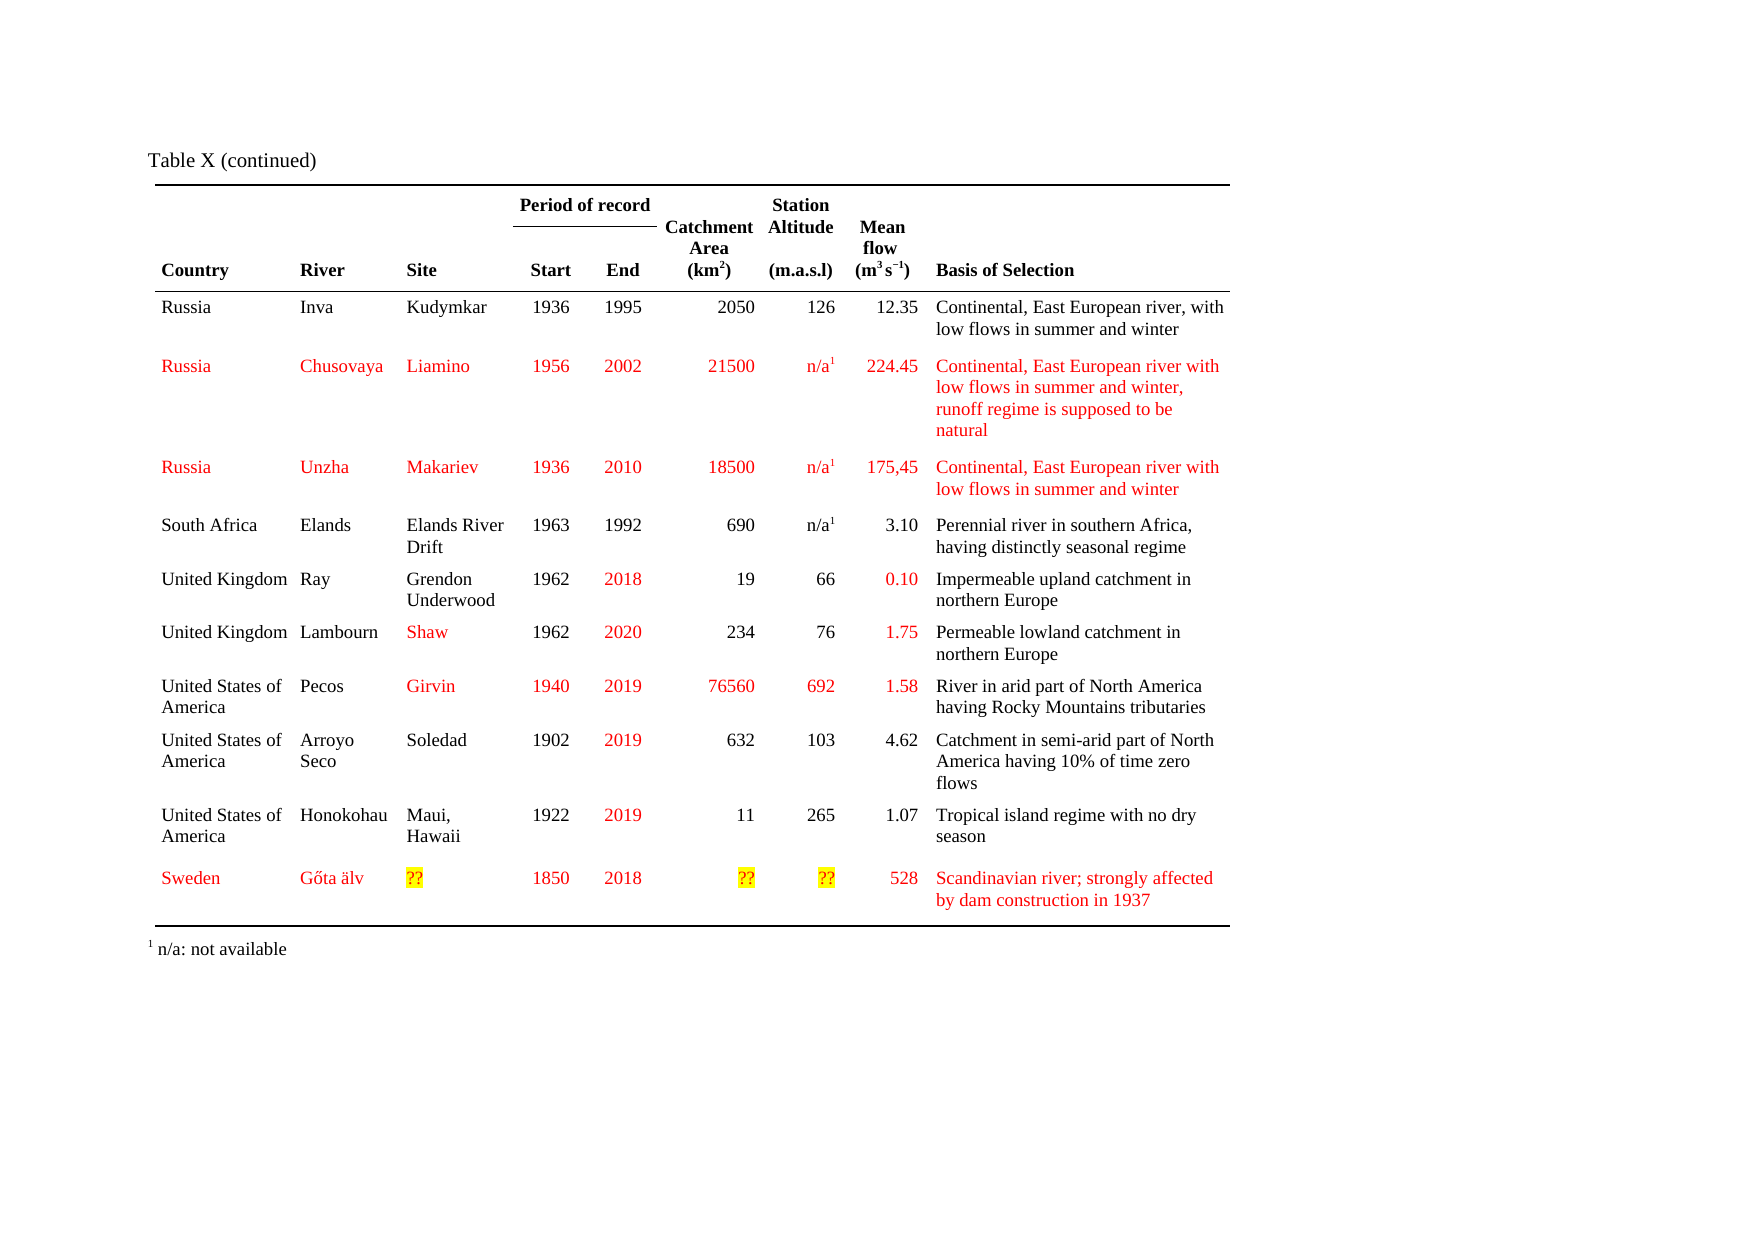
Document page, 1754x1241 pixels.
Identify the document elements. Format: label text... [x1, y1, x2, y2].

table_cell ?? [400, 862, 513, 925]
table_header Catchment Area (km2) [657, 186, 761, 291]
table_cell 1962 [513, 563, 588, 616]
table_cell 12.35 [841, 292, 924, 345]
table_cell Continental, East European river, with low flows in summer and winter [924, 292, 1230, 345]
table_cell 2019 [589, 670, 657, 723]
table_cell 19 [657, 563, 761, 616]
table_cell [155, 670, 294, 723]
table_cell 632 [657, 723, 761, 798]
table_cell Catchment in semi-arid part of having 10% of time zero flows [924, 723, 1230, 798]
table_cell 2018 [589, 563, 657, 616]
table_cell 528 [841, 862, 924, 925]
table_cell 76 [761, 616, 841, 670]
table_cell Liamino [400, 345, 513, 446]
table_cell 103 [761, 723, 841, 798]
table_cell 175,45 [841, 446, 924, 504]
table_cell Impermeable upland catchment in northern [924, 563, 1230, 616]
table_cell Elands [294, 504, 400, 563]
table_header River [294, 186, 400, 291]
table_cell United Kingdom [155, 563, 294, 616]
table_cell ?? [657, 862, 761, 925]
table_cell Inva [294, 292, 400, 345]
table_cell Arroyo Seco [294, 723, 400, 798]
table_cell Scandinavian river; strongly affected by dam construction in 1937 [924, 862, 1230, 925]
table_cell 1936 [513, 446, 588, 504]
table_cell Start [513, 227, 588, 291]
text 1 n/a: not available [148, 938, 1606, 959]
table_cell 265 [761, 798, 841, 862]
table_header Basis of Selection [924, 186, 1230, 291]
table_cell 1940 [513, 670, 588, 723]
table_cell 1936 [513, 292, 588, 345]
table_cell 1922 [513, 798, 588, 862]
table_cell 2018 [589, 862, 657, 925]
table_cell 18500 [657, 446, 761, 504]
table_cell 1.58 [841, 670, 924, 723]
table_cell Kudymkar [400, 292, 513, 345]
table_cell 234 [657, 616, 761, 670]
table_cell n/a1 [761, 345, 841, 446]
table_header Site [400, 186, 513, 291]
table_cell Sweden [155, 862, 294, 925]
table_cell [155, 798, 294, 862]
table_cell [155, 504, 294, 563]
table_cell 1.75 [841, 616, 924, 670]
table_cell 1995 [589, 292, 657, 345]
table_header Mean flow (m3 s−1) [841, 186, 924, 291]
table_cell Russia [155, 345, 294, 446]
table_cell Grendon Underwood [400, 563, 513, 616]
text Table X (continued) [148, 148, 1606, 172]
table_cell 1850 [513, 862, 588, 925]
table_cell Unzha [294, 446, 400, 504]
table_cell 1956 [513, 345, 588, 446]
table_cell 1.07 [841, 798, 924, 862]
table_cell Continental, East European river with low flows in summer and winter, runoff regime is supposed to be natural [924, 345, 1230, 446]
table_cell River in arid part of having tributaries [924, 670, 1230, 723]
table_cell Honokohau [294, 798, 400, 862]
table_cell 1963 [513, 504, 588, 563]
table_cell n/a1 [761, 504, 841, 563]
table_cell Chusovaya [294, 345, 400, 446]
table_cell 2020 [589, 616, 657, 670]
table_cell 3.10 [841, 504, 924, 563]
table_cell 1902 [513, 723, 588, 798]
table_cell Ray [294, 563, 400, 616]
table_cell 1962 [513, 616, 588, 670]
table_cell [155, 292, 294, 345]
table_header Period of record [513, 186, 657, 226]
table_header Country [155, 186, 294, 291]
table_cell 224.45 [841, 345, 924, 446]
table_cell 21500 [657, 345, 761, 446]
table_cell Makariev [400, 446, 513, 504]
table_cell 2050 [657, 292, 761, 345]
table_cell 2010 [589, 446, 657, 504]
table_cell n/a1 [761, 446, 841, 504]
table_cell Gőta älv [294, 862, 400, 925]
table_cell 126 [761, 292, 841, 345]
table_cell Drift [400, 504, 513, 563]
table_cell Continental, East European river with low flows in summer and winter [924, 446, 1230, 504]
table_cell 1992 [589, 504, 657, 563]
table_cell 692 [761, 670, 841, 723]
table_cell [400, 798, 513, 862]
table_cell [400, 723, 513, 798]
table_cell Permeable lowland catchment in northern [924, 616, 1230, 670]
table_cell End [589, 227, 657, 291]
table_cell Girvin [400, 670, 513, 723]
table_header Station Altitude (m.a.s.l) [761, 186, 841, 291]
table_cell 2019 [589, 723, 657, 798]
table_cell Shaw [400, 616, 513, 670]
table_cell [294, 670, 400, 723]
table_cell 690 [657, 504, 761, 563]
table_cell Lambourn [294, 616, 400, 670]
table_cell 66 [761, 563, 841, 616]
table_cell 0.10 [841, 563, 924, 616]
table_cell Tropical island regime with no dry season [924, 798, 1230, 862]
table_cell Russia [155, 446, 294, 504]
table_cell Perennial river in southern , having distinctly seasonal regime [924, 504, 1230, 563]
table_cell 2019 [589, 798, 657, 862]
table_cell 2002 [589, 345, 657, 446]
table_cell 76560 [657, 670, 761, 723]
table_cell [155, 616, 294, 670]
table_cell [155, 723, 294, 798]
table_cell ?? [761, 862, 841, 925]
table_cell 4.62 [841, 723, 924, 798]
table_cell 11 [657, 798, 761, 862]
